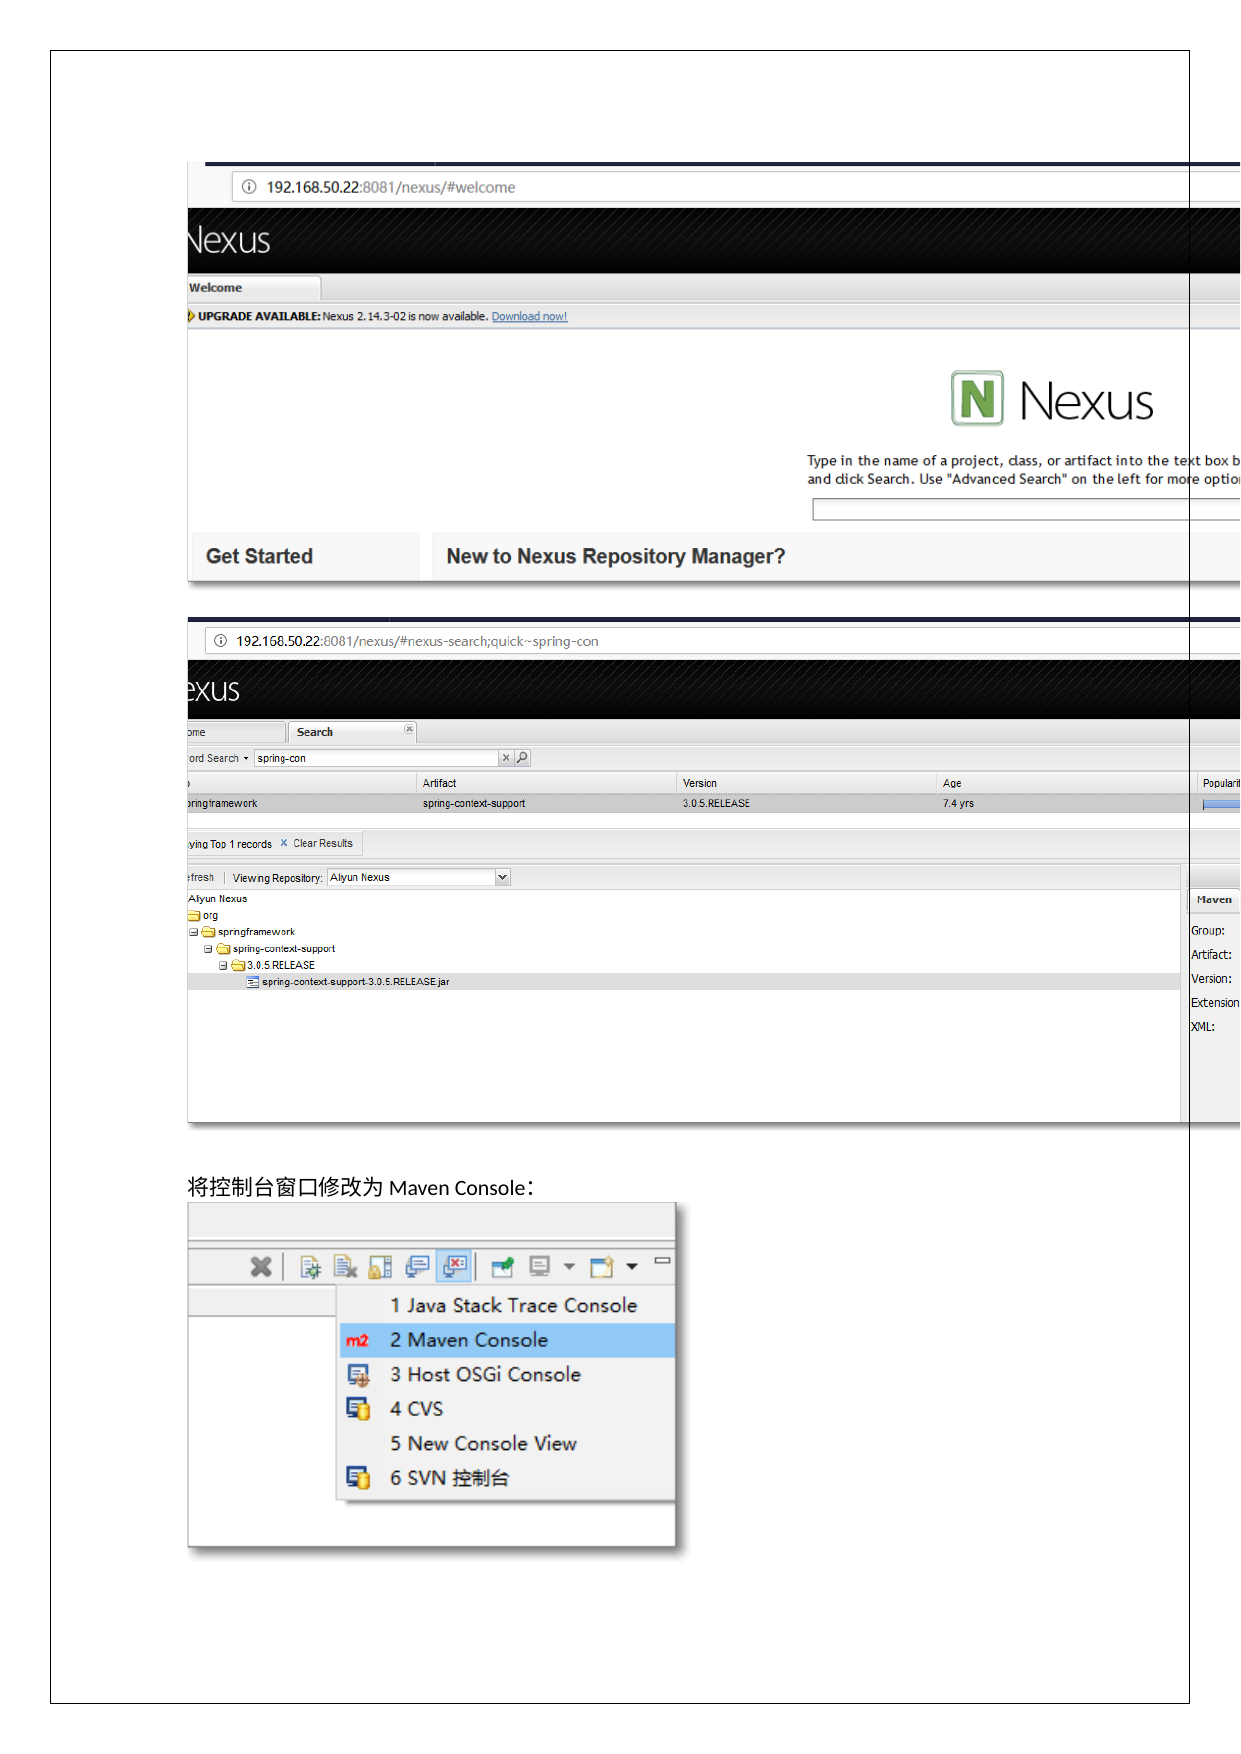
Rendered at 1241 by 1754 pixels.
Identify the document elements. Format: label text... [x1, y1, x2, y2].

picture [1190, 162, 1241, 591]
picture [187, 617, 1189, 1131]
picture [187, 162, 1189, 591]
text 将控制台窗口修改为Maven Console： [187, 1169, 1053, 1202]
picture [187, 1202, 691, 1562]
picture [1190, 617, 1241, 1131]
